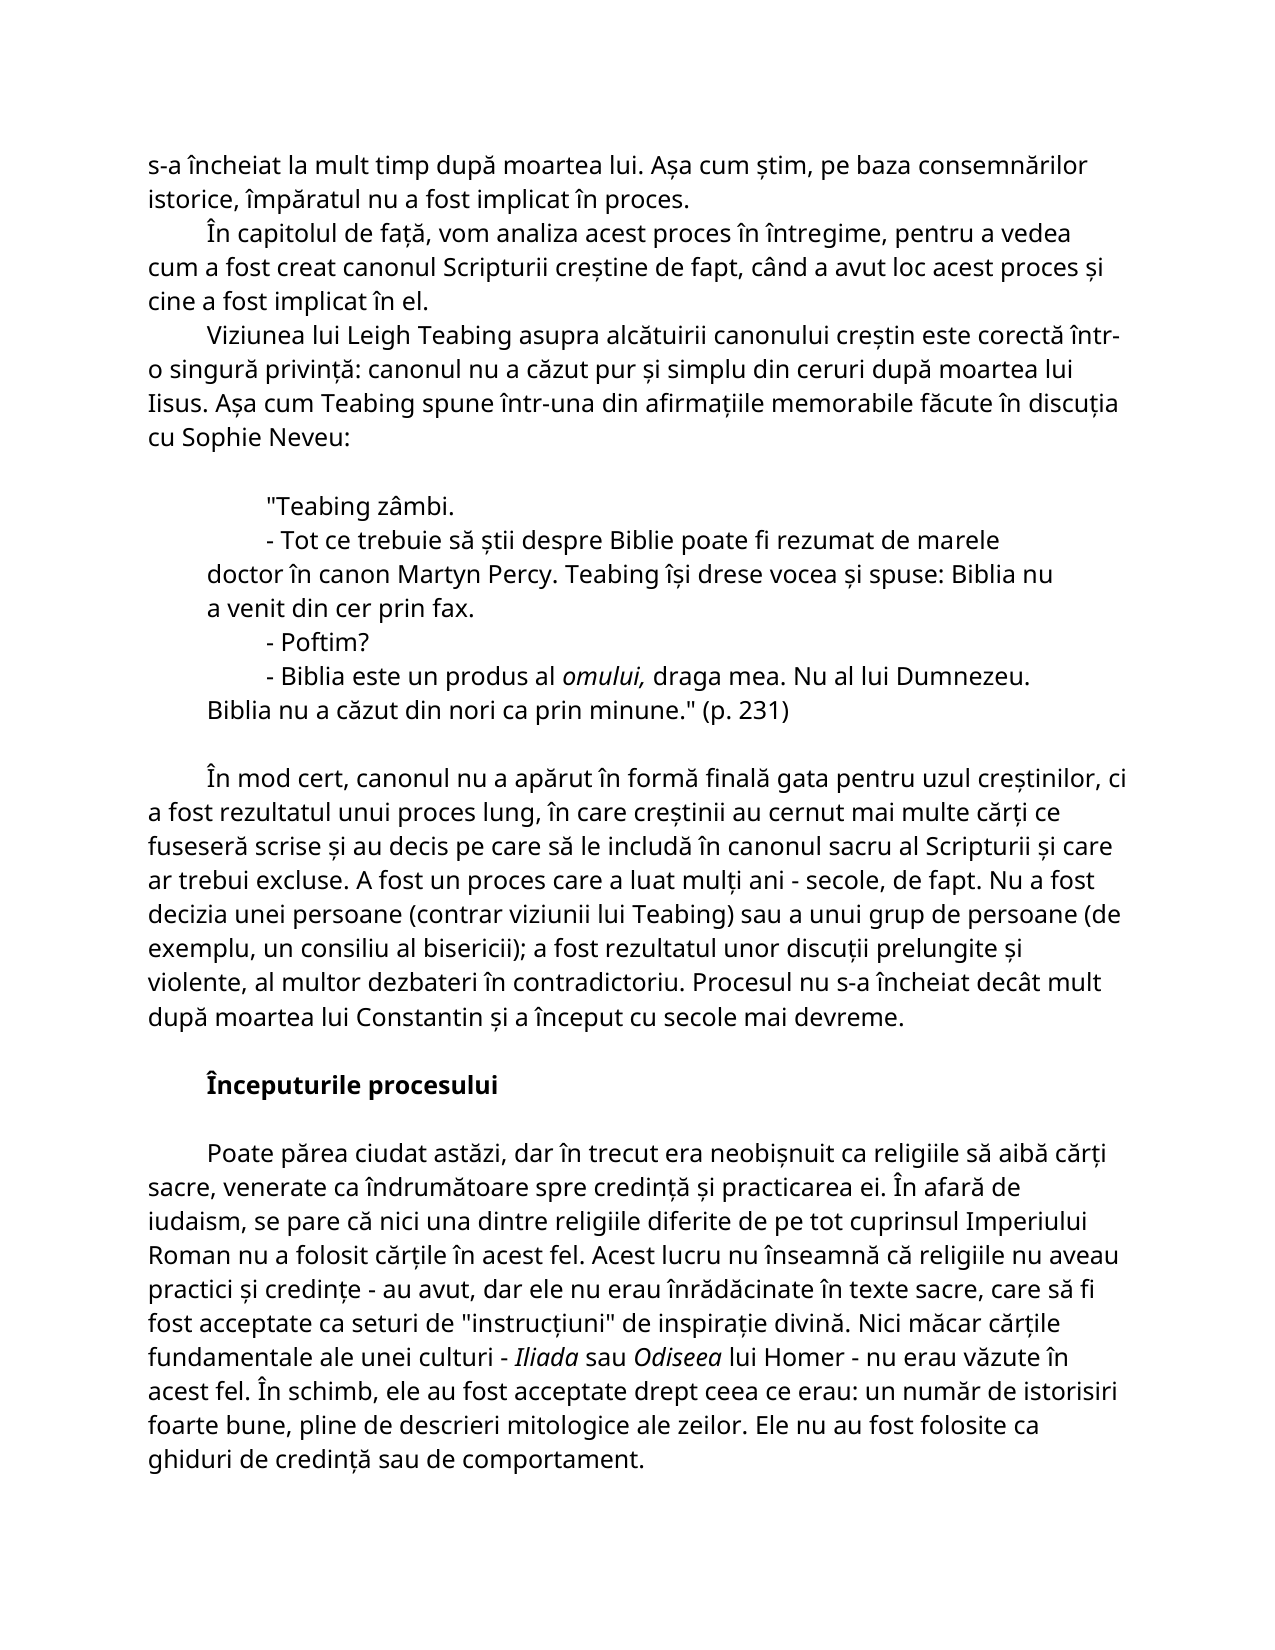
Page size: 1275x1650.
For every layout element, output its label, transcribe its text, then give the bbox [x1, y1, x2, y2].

text "Teabing zâmbi. [207, 488, 1062, 522]
text Poate părea ciudat astăzi, dar în trecut era neobişnuit ca religiile să aibă cărţi sacre, venerate ca îndrumătoare spre credinţă şi practicarea ei. În afară de iudaism, se pare că nici una dintre religiile diferite de pe tot cuprinsul Imperiului Roman nu a folosit cărţile în acest fel. Acest lucru nu înseamnă că religiile nu aveau practici şi credinţe - au avut, dar ele nu erau înrădăcinate în texte sacre, care să fi fost acceptate ca seturi de "instrucţiuni" de inspiraţie divină. Nici măcar cărţile fundamentale ale unei culturi - Iliada sau Odiseea lui Homer - nu erau văzute în acest fel. În schimb, ele au fost acceptate drept ceea ce erau: un număr de istorisiri foarte bune, pline de descrieri mitologice ale zeilor. Ele nu au fost folosite ca ghiduri de credinţă sau de comportament. [148, 1135, 1127, 1476]
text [148, 148, 1127, 216]
text - Tot ce trebuie să ştii despre Biblie poate fi rezumat de marele doctor în canon Martyn Percy. Teabing îşi drese vocea şi spuse: Biblia nu a venit din cer prin fax. [207, 522, 1062, 624]
text În mod cert, canonul nu a apărut în formă finală gata pentru uzul creştinilor, ci a fost rezultatul unui proces lung, în care creştinii au cernut mai multe cărţi ce fuseseră scrise şi au decis pe care să le includă în canonul sacru al Scripturii şi care ar trebui excluse. A fost un proces care a luat mulţi ani - secole, de fapt. Nu a fost decizia unei persoane (contrar viziunii lui Teabing) sau a unui grup de persoane (de exemplu, un consiliu al bisericii); a fost rezultatul unor discuţii prelungite şi violente, al multor dezbateri în contradictoriu. Procesul nu s-a încheiat decât mult după moartea lui Constantin şi a început cu secole mai devreme. [148, 761, 1127, 1033]
text - Biblia este un produs al omului, draga mea. Nu al lui Dumnezeu. Biblia nu a căzut din nori ca prin minune." (p. 231) [207, 658, 1062, 727]
text În capitolul de faţă, vom analiza acest proces în întregime, pentru a vedea cum a fost creat canonul Scripturii creştine de fapt, când a avut loc acest proces şi cine a fost implicat în el. [148, 216, 1127, 318]
text - Poftim? [207, 624, 1062, 658]
text Începuturile procesului [148, 1067, 1127, 1101]
text Viziunea lui Leigh Teabing asupra alcătuirii canonului creştin este corectă într-o singură privinţă: canonul nu a căzut pur şi simplu din ceruri după moartea lui Iisus. Aşa cum Teabing spune într-una din afirmaţiile memorabile făcute în discuţia cu Sophie Neveu: [148, 318, 1127, 454]
